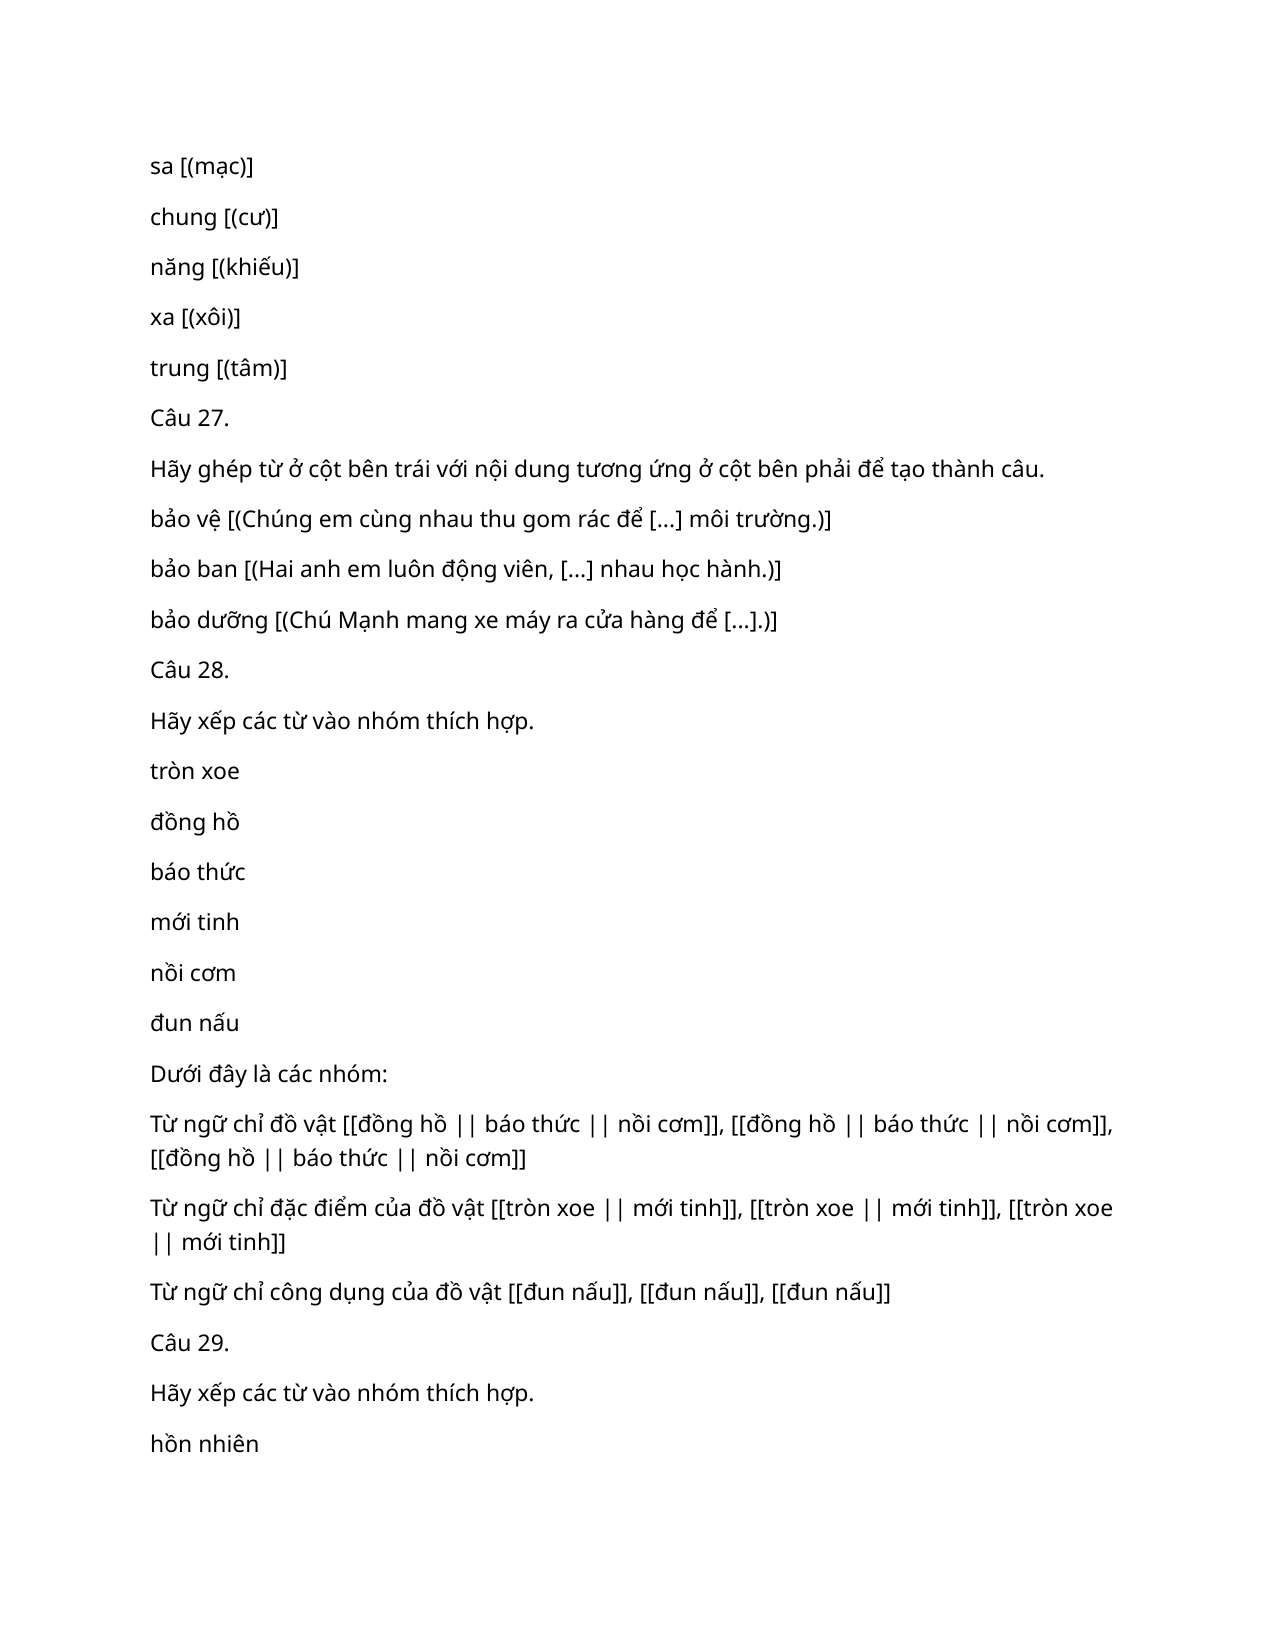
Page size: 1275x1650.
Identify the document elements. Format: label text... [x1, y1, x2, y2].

text sa [(mạc)] [150, 150, 1125, 181]
text Từ ngữ chỉ đặc điểm của đồ vật [[tròn xoe || mới tinh]], [[tròn xoe || mới tinh]], [[tròn xoe || mới tinh]] [150, 1192, 1125, 1257]
text Hãy xếp các từ vào nhóm thích hợp. [150, 704, 1125, 736]
text Từ ngữ chỉ đồ vật [[đồng hồ || báo thức || nồi cơm]], [[đồng hồ || báo thức || nồi cơm]], [[đồng hồ || báo thức || nồi cơm]] [150, 1108, 1125, 1173]
text Từ ngữ chỉ công dụng của đồ vật [[đun nấu]], [[đun nấu]], [[đun nấu]] [150, 1276, 1125, 1307]
text trung [(tâm)] [150, 352, 1125, 383]
text nồi cơm [150, 957, 1125, 988]
text Câu 29. [150, 1327, 1125, 1358]
text bảo ban [(Hai anh em luôn động viên, [...] nhau học hành.)] [150, 553, 1125, 584]
text xa [(xôi)] [150, 301, 1125, 332]
text Câu 28. [150, 654, 1125, 685]
text bảo dưỡng [(Chú Mạnh mang xe máy ra cửa hàng để [...].)] [150, 604, 1125, 635]
text năng [(khiếu)] [150, 251, 1125, 282]
text đồng hồ [150, 805, 1125, 837]
text chung [(cư)] [150, 200, 1125, 232]
text tròn xoe [150, 755, 1125, 786]
text Dưới đây là các nhóm: [150, 1057, 1125, 1089]
text Hãy xếp các từ vào nhóm thích hợp. [150, 1377, 1125, 1408]
text Câu 27. [150, 402, 1125, 433]
text báo thức [150, 856, 1125, 887]
text đun nấu [150, 1007, 1125, 1038]
text bảo vệ [(Chúng em cùng nhau thu gom rác để [...] môi trường.)] [150, 503, 1125, 534]
text mới tinh [150, 906, 1125, 937]
text hồn nhiên [150, 1427, 1125, 1459]
text Hãy ghép từ ở cột bên trái với nội dung tương ứng ở cột bên phải để tạo thành câu. [150, 452, 1125, 484]
